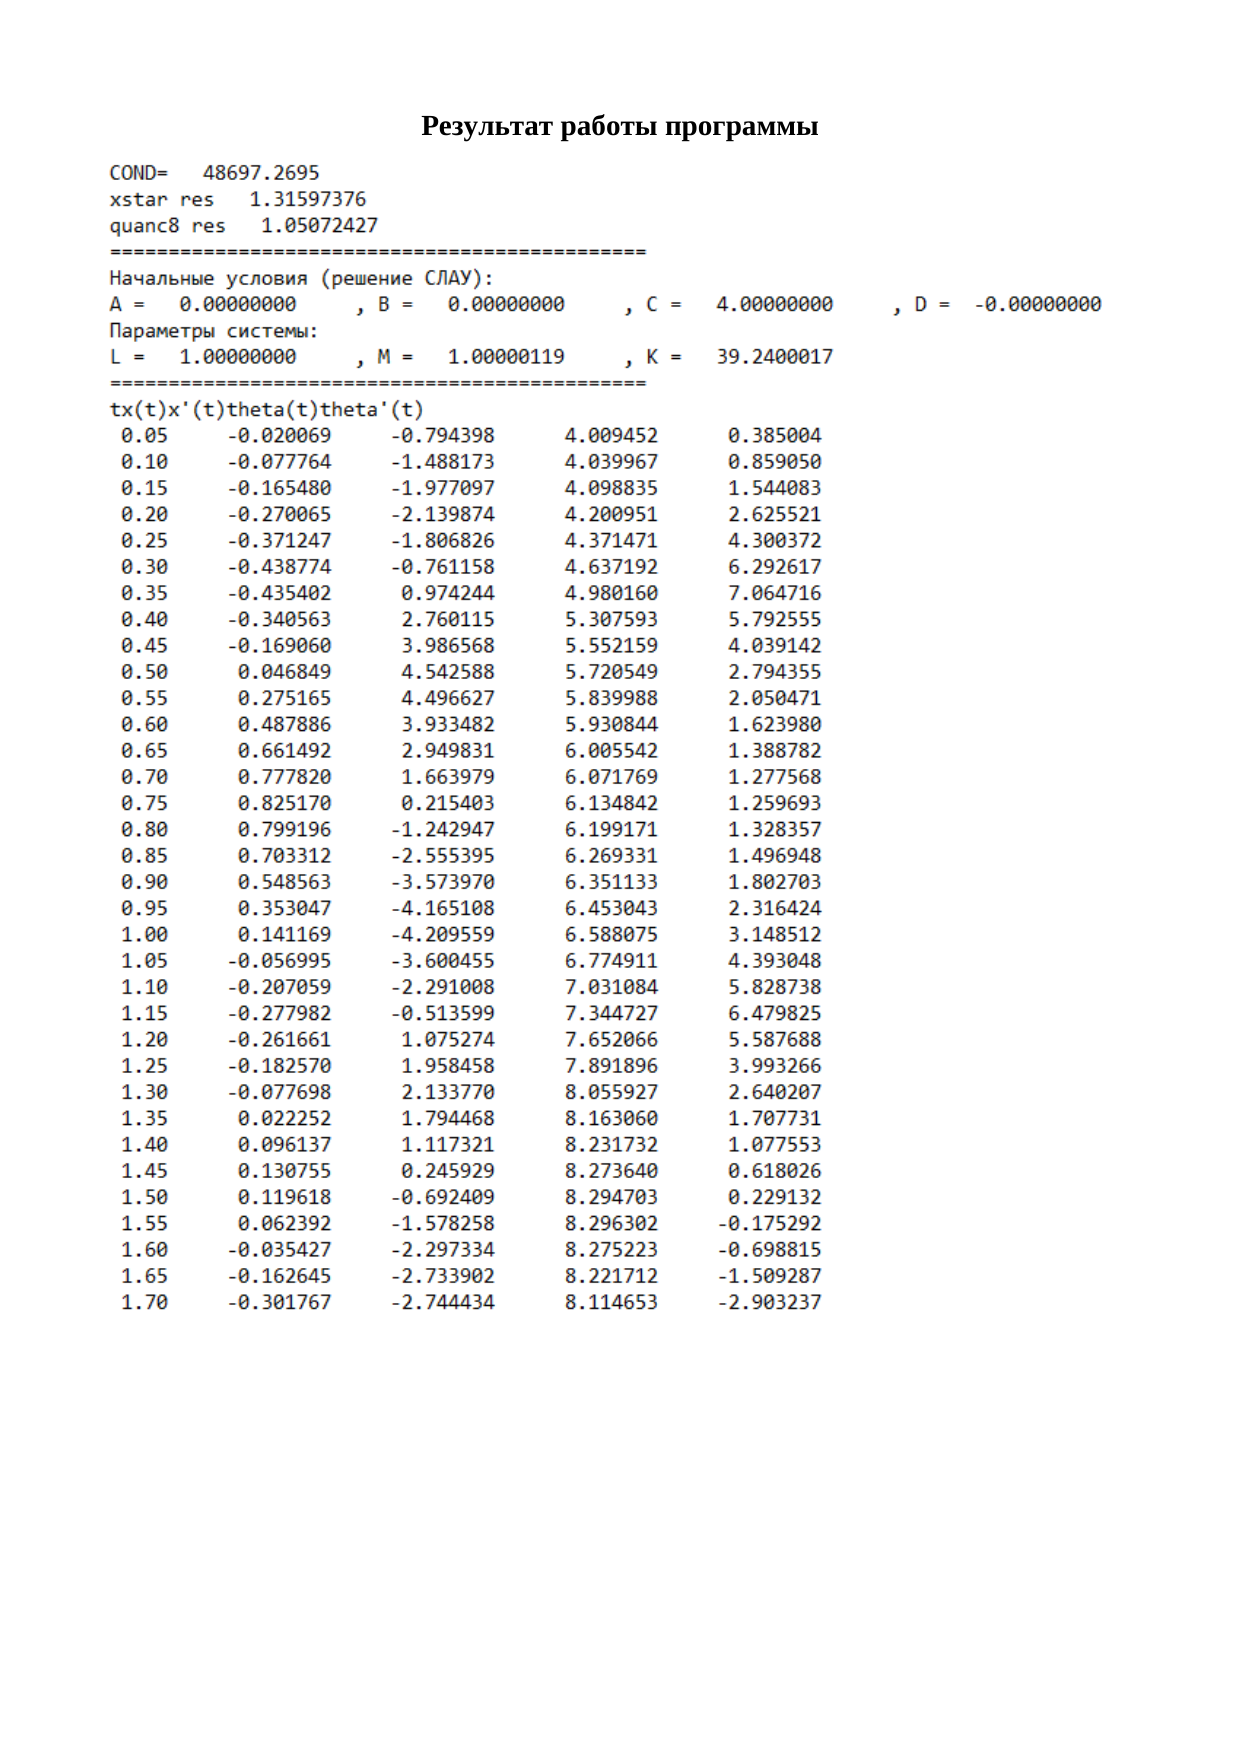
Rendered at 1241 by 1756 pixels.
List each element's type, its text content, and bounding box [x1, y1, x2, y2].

text Результат работы программы [152, 108, 1088, 142]
picture [104, 161, 1118, 1321]
